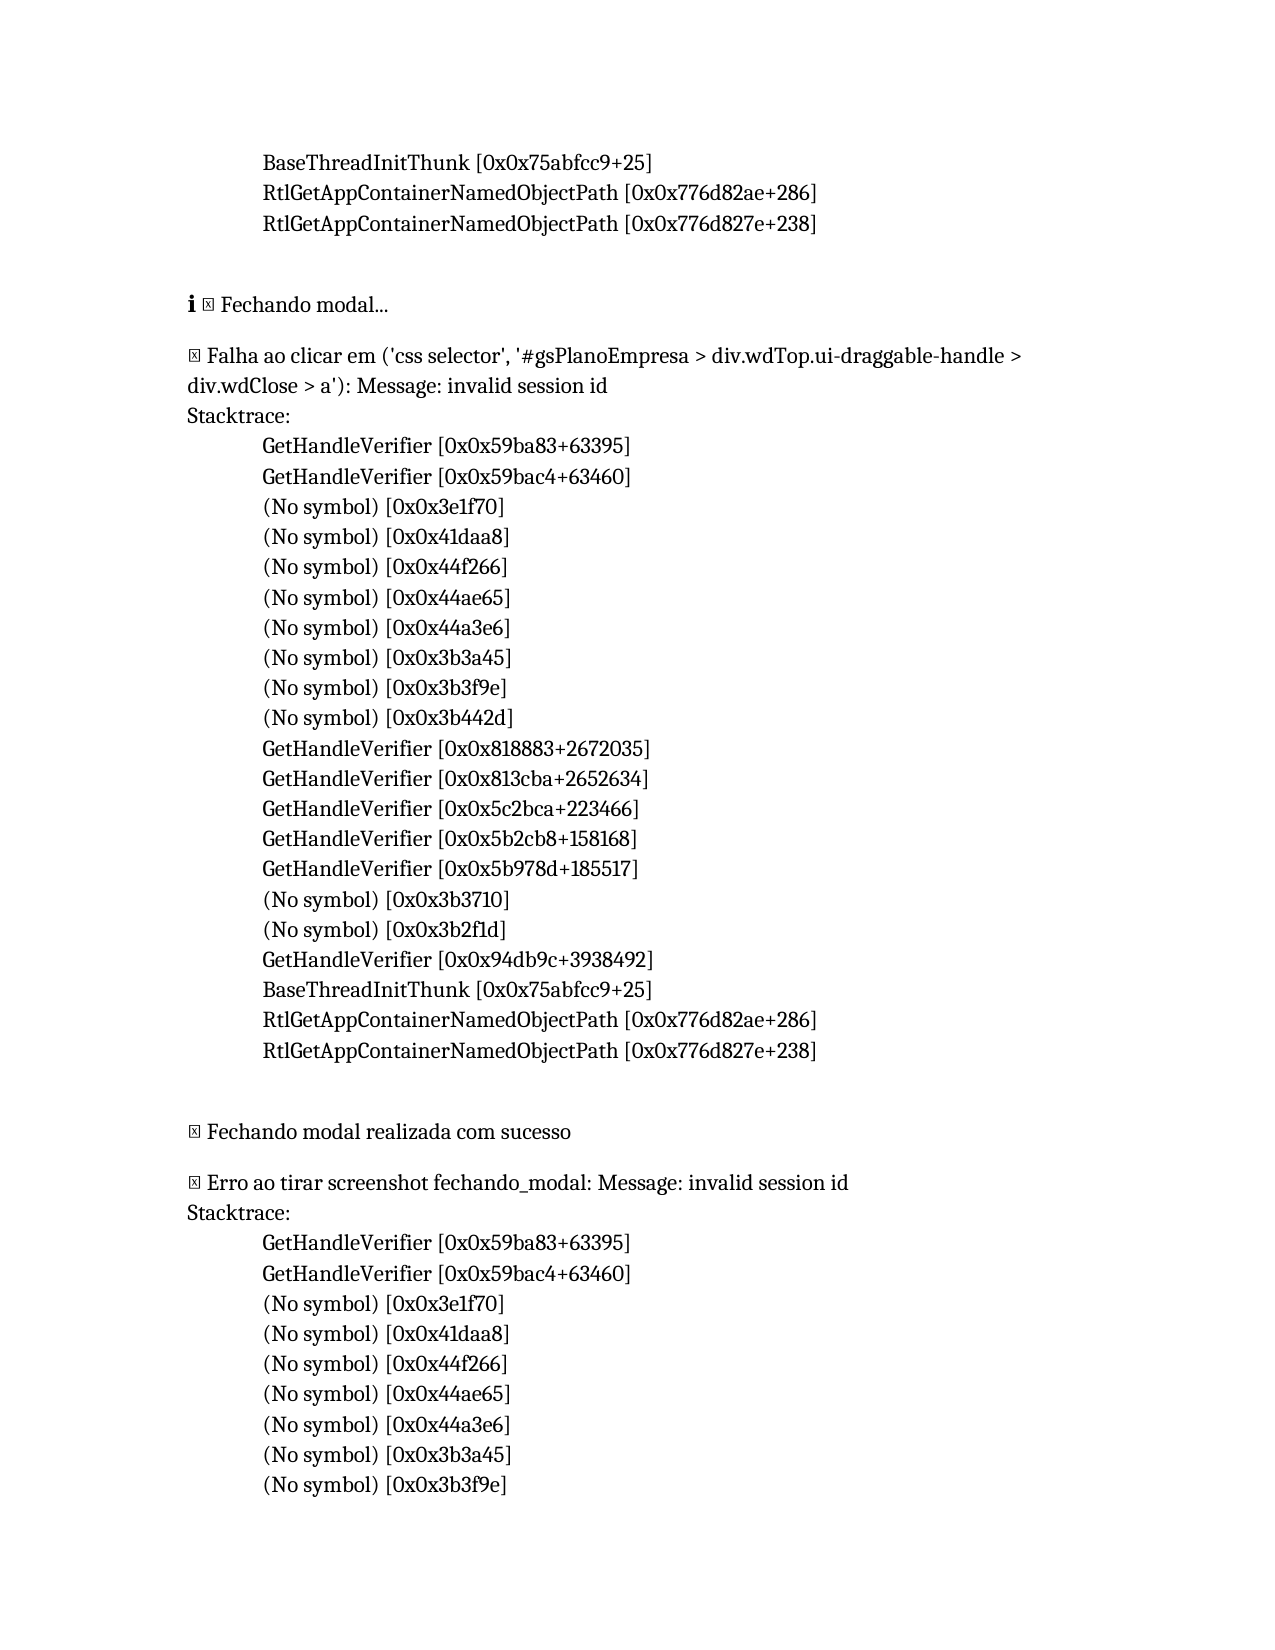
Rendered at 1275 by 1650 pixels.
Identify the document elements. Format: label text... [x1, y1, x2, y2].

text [187, 150, 1087, 267]
text ❌ Falha ao clicar em ('css selector', '#gsPlanoEmpresa > div.wdTop.ui-draggable-handle > div.wdClose > a'): Message: invalid session id Stacktrace: GetHandleVerifier [0x0x59ba83+63395] GetHandleVerifier [0x0x59bac4+63460] (No symbol) [0x0x3e1f70] (No symbol) [0x0x41daa8] (No symbol) [0x0x44f266] (No symbol) [0x0x44ae65] (No symbol) [0x0x44a3e6] (No symbol) [0x0x3b3a45] (No symbol) [0x0x3b3f9e] (No symbol) [0x0x3b442d] GetHandleVerifier [0x0x818883+2672035] GetHandleVerifier [0x0x813cba+2652634] GetHandleVerifier [0x0x5c2bca+223466] GetHandleVerifier [0x0x5b2cb8+158168] GetHandleVerifier [0x0x5b978d+185517] (No symbol) [0x0x3b3710] (No symbol) [0x0x3b2f1d] GetHandleVerifier [0x0x94db9c+3938492] BaseThreadInitThunk [0x0x75abfcc9+25] RtlGetAppContainerNamedObjectPath [0x0x776d82ae+286] RtlGetAppContainerNamedObjectPath [0x0x776d827e+238] [187, 343, 1087, 1094]
text ℹ️ 🔄 Fechando modal... [187, 292, 1087, 318]
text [187, 1170, 1087, 1498]
text ✅ Fechando modal realizada com sucesso [187, 1119, 1087, 1145]
